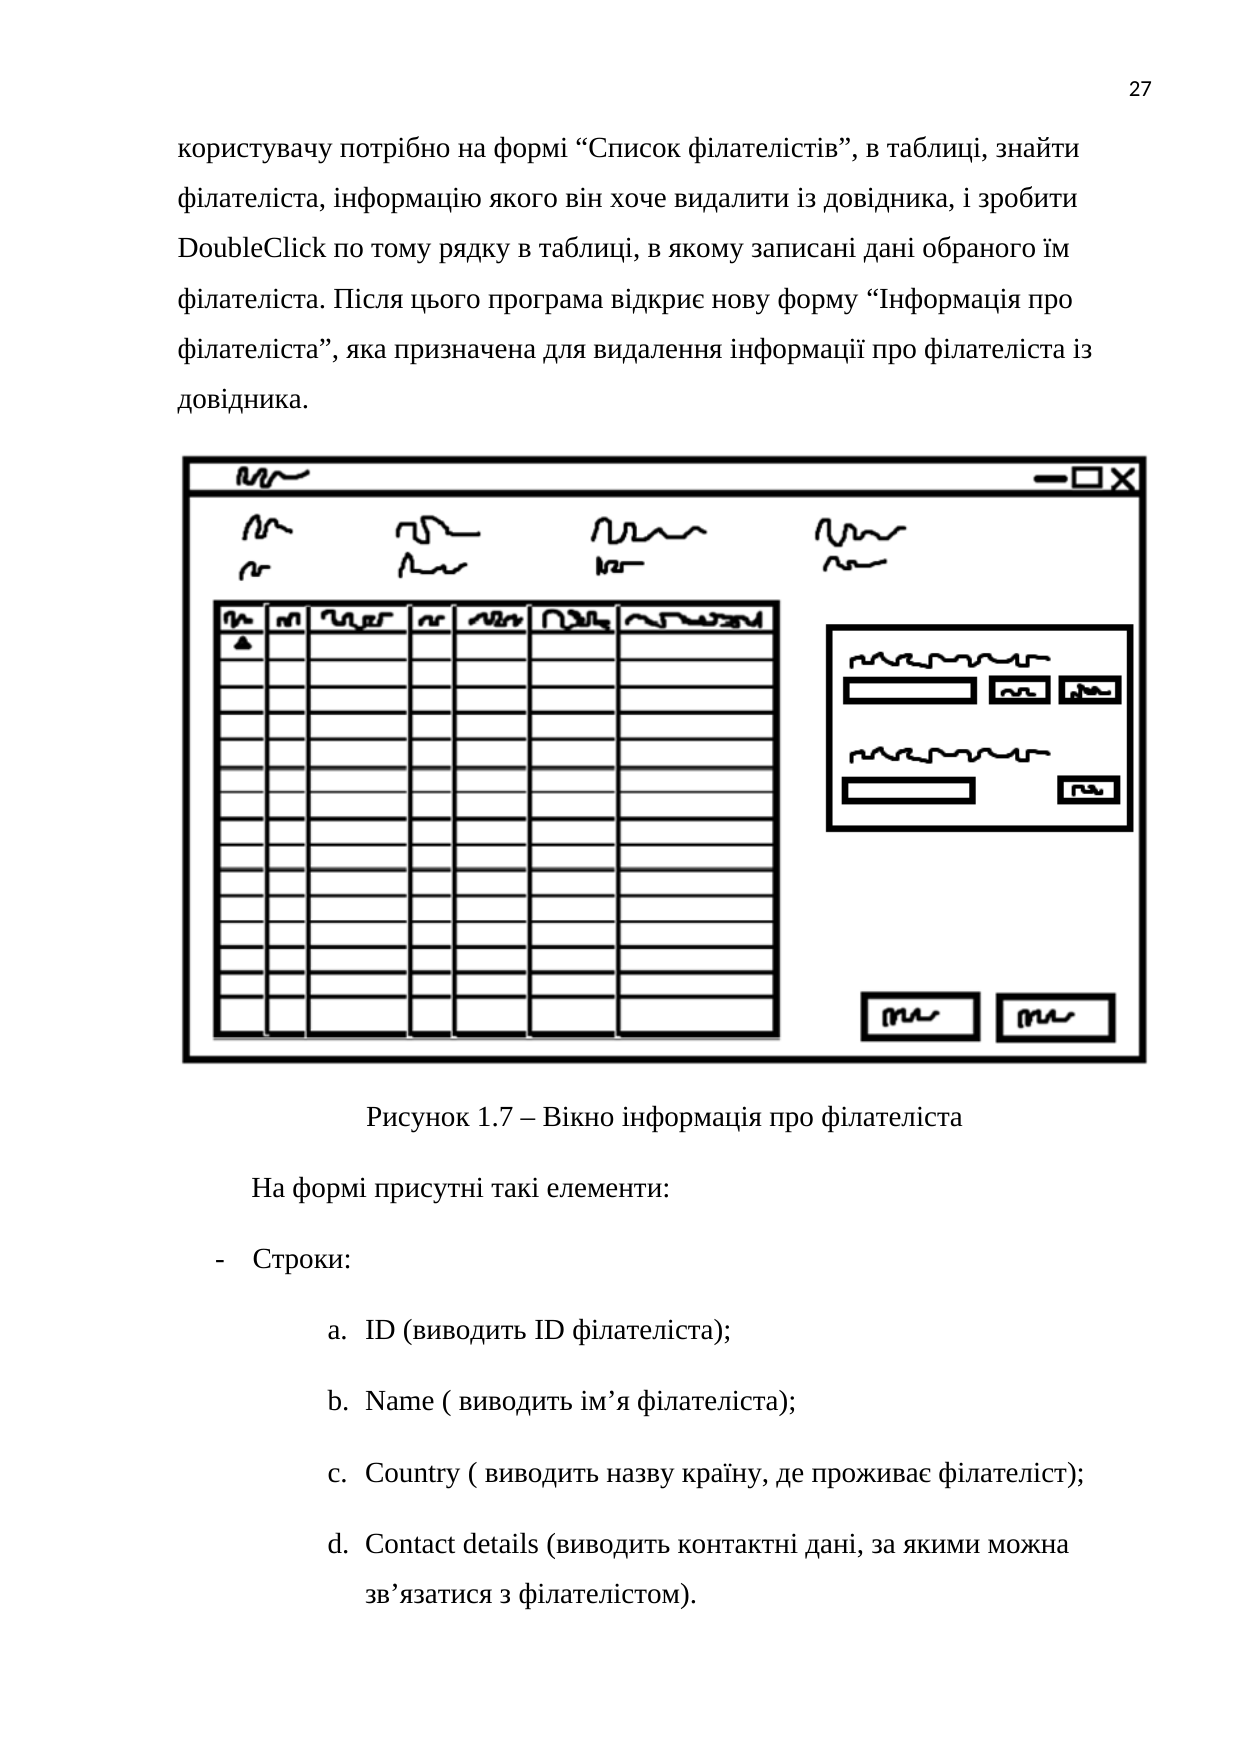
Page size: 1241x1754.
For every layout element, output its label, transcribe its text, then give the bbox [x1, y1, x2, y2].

list ID (виводить ID філателіста); [327, 1312, 1152, 1346]
list Строки: [215, 1241, 1152, 1275]
list Contact details (виводить контактні дані, за якими можна зв’язатися з філателістом). [327, 1526, 1152, 1610]
list Country ( виводить назву країну, де проживає філателіст); [327, 1455, 1152, 1488]
picture [177, 452, 1152, 1065]
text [177, 130, 1152, 415]
text На формі присутні такі елементи: [177, 1170, 1152, 1204]
text Рисунок 1.7 – Вікно інформація про філателіста [177, 1099, 1152, 1132]
list Name ( виводить ім’я філателіста); [327, 1383, 1152, 1417]
